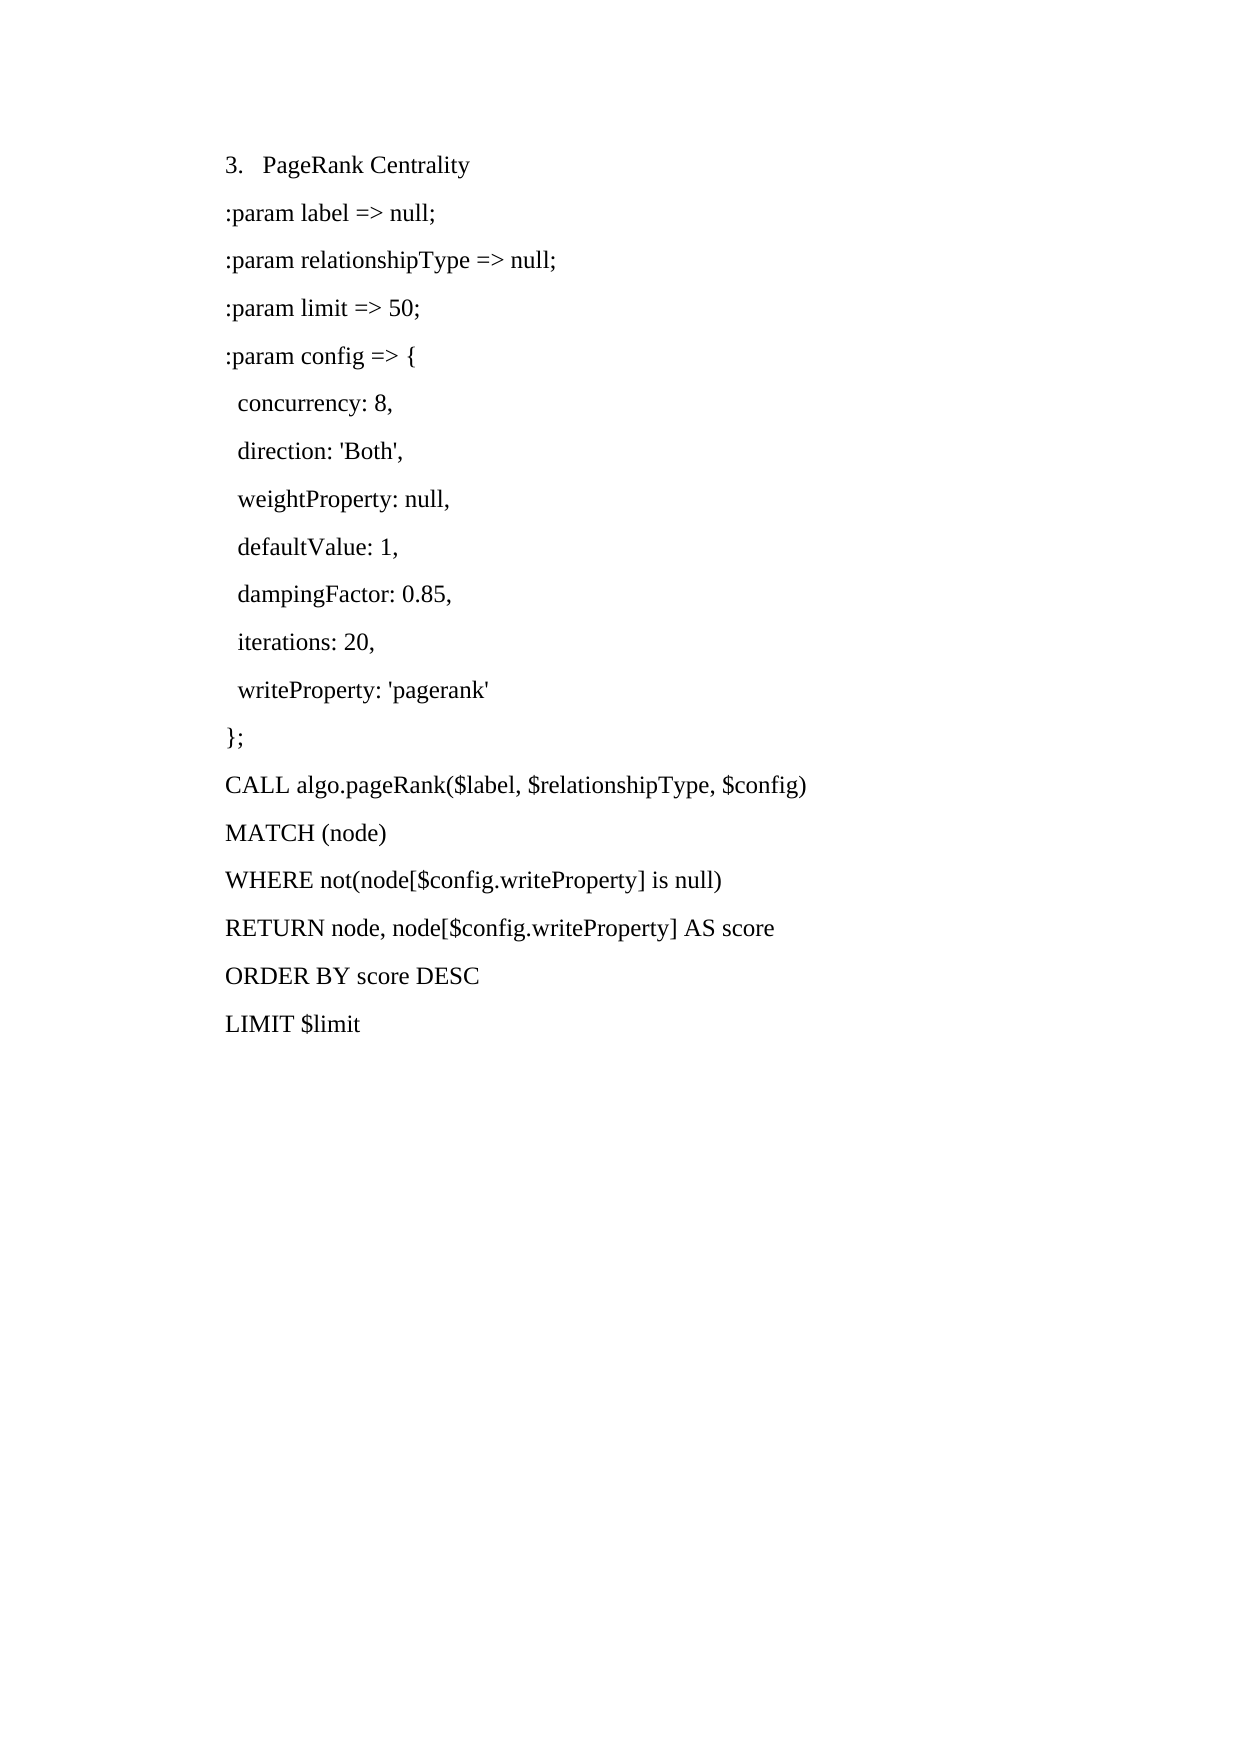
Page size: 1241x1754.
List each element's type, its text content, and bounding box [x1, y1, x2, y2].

text RETURN node, node[$config.writeProperty] AS score [225, 913, 1090, 942]
text iterations: 20, [225, 627, 1090, 656]
text CALL algo.pageRank($label, $relationshipType, $config) [225, 770, 1090, 799]
text MATCH (node) [225, 818, 1090, 847]
text }; [225, 722, 1090, 751]
text ORDER BY score DESC [225, 961, 1090, 990]
text WHERE not(node[$config.writeProperty] is null) [225, 866, 1090, 894]
text weightProperty: null, [225, 484, 1090, 513]
text :param relationshipType => null; [225, 245, 1090, 274]
text :param label => null; [225, 198, 1090, 226]
text writeProperty: 'pagerank' [225, 675, 1090, 703]
list PageRank Centrality [225, 150, 1090, 179]
text :param config => { [225, 341, 1090, 369]
text dampingFactor: 0.85, [225, 579, 1090, 608]
text :param limit => 50; [225, 293, 1090, 322]
text LIMIT $limit [225, 1009, 1090, 1037]
text defaultValue: 1, [225, 532, 1090, 560]
text concurrency: 8, [225, 388, 1090, 417]
text direction: 'Both', [225, 436, 1090, 465]
